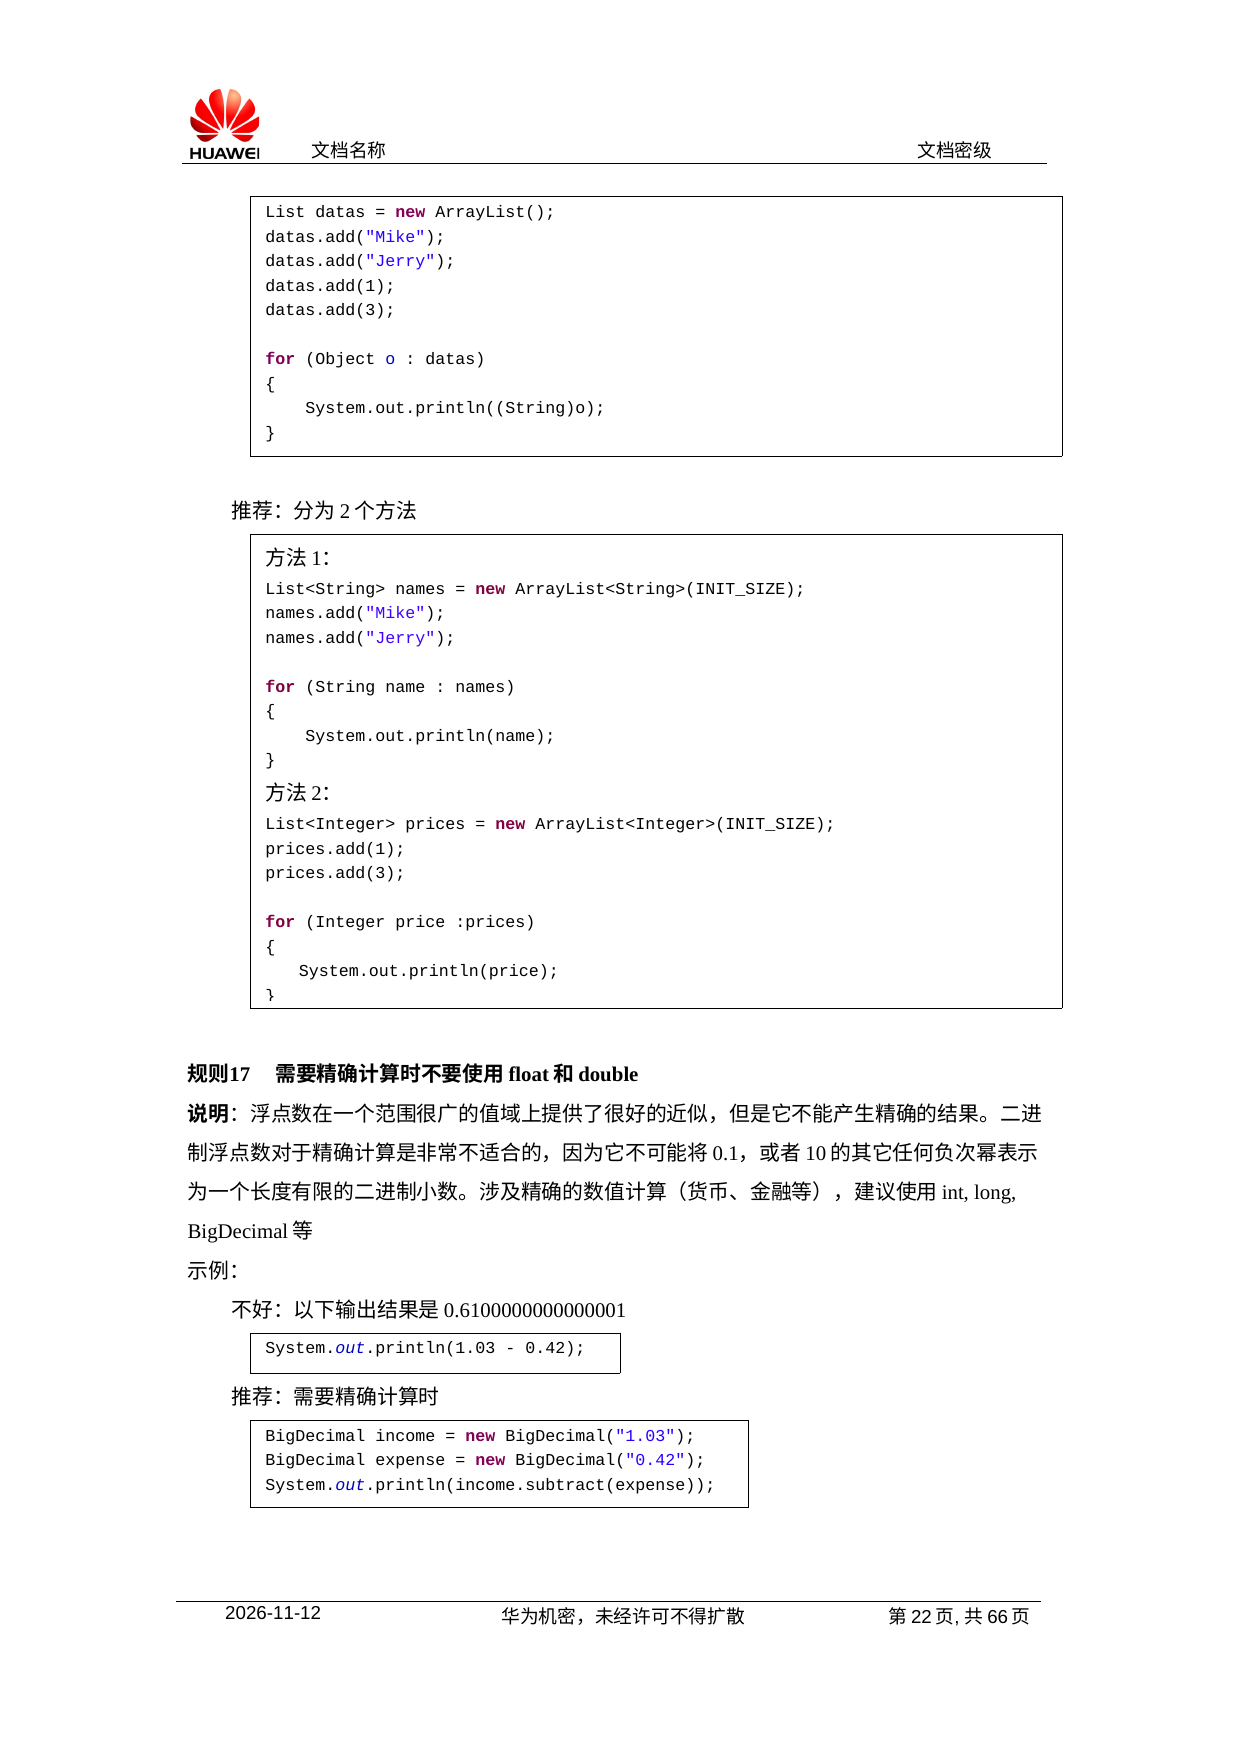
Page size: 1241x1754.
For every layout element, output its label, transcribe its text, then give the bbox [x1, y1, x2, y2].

text 示例： [187, 1254, 1053, 1284]
text 推荐：分为2个方法 [187, 494, 1053, 525]
picture [190, 89, 260, 159]
text 推荐：需要精确计算时 [187, 1380, 1053, 1411]
text 需要精确计算时不要使用float和double [187, 1057, 1053, 1088]
text 说明：浮点数在一个范围很广的值域上提供了很好的近似，但是它不能产生精确的结果。二进制浮点数对于精确计算是非常不适合的，因为它不可能将0.1，或者10的其它任何负次幂表示为一个长度有限的二进制小数。涉及精确的数值计算（货币、金融等），建议使用int, long, BigDecimal等 [187, 1097, 1053, 1245]
text 不好：以下输出结果是0.6100000000000001 [187, 1293, 1053, 1323]
